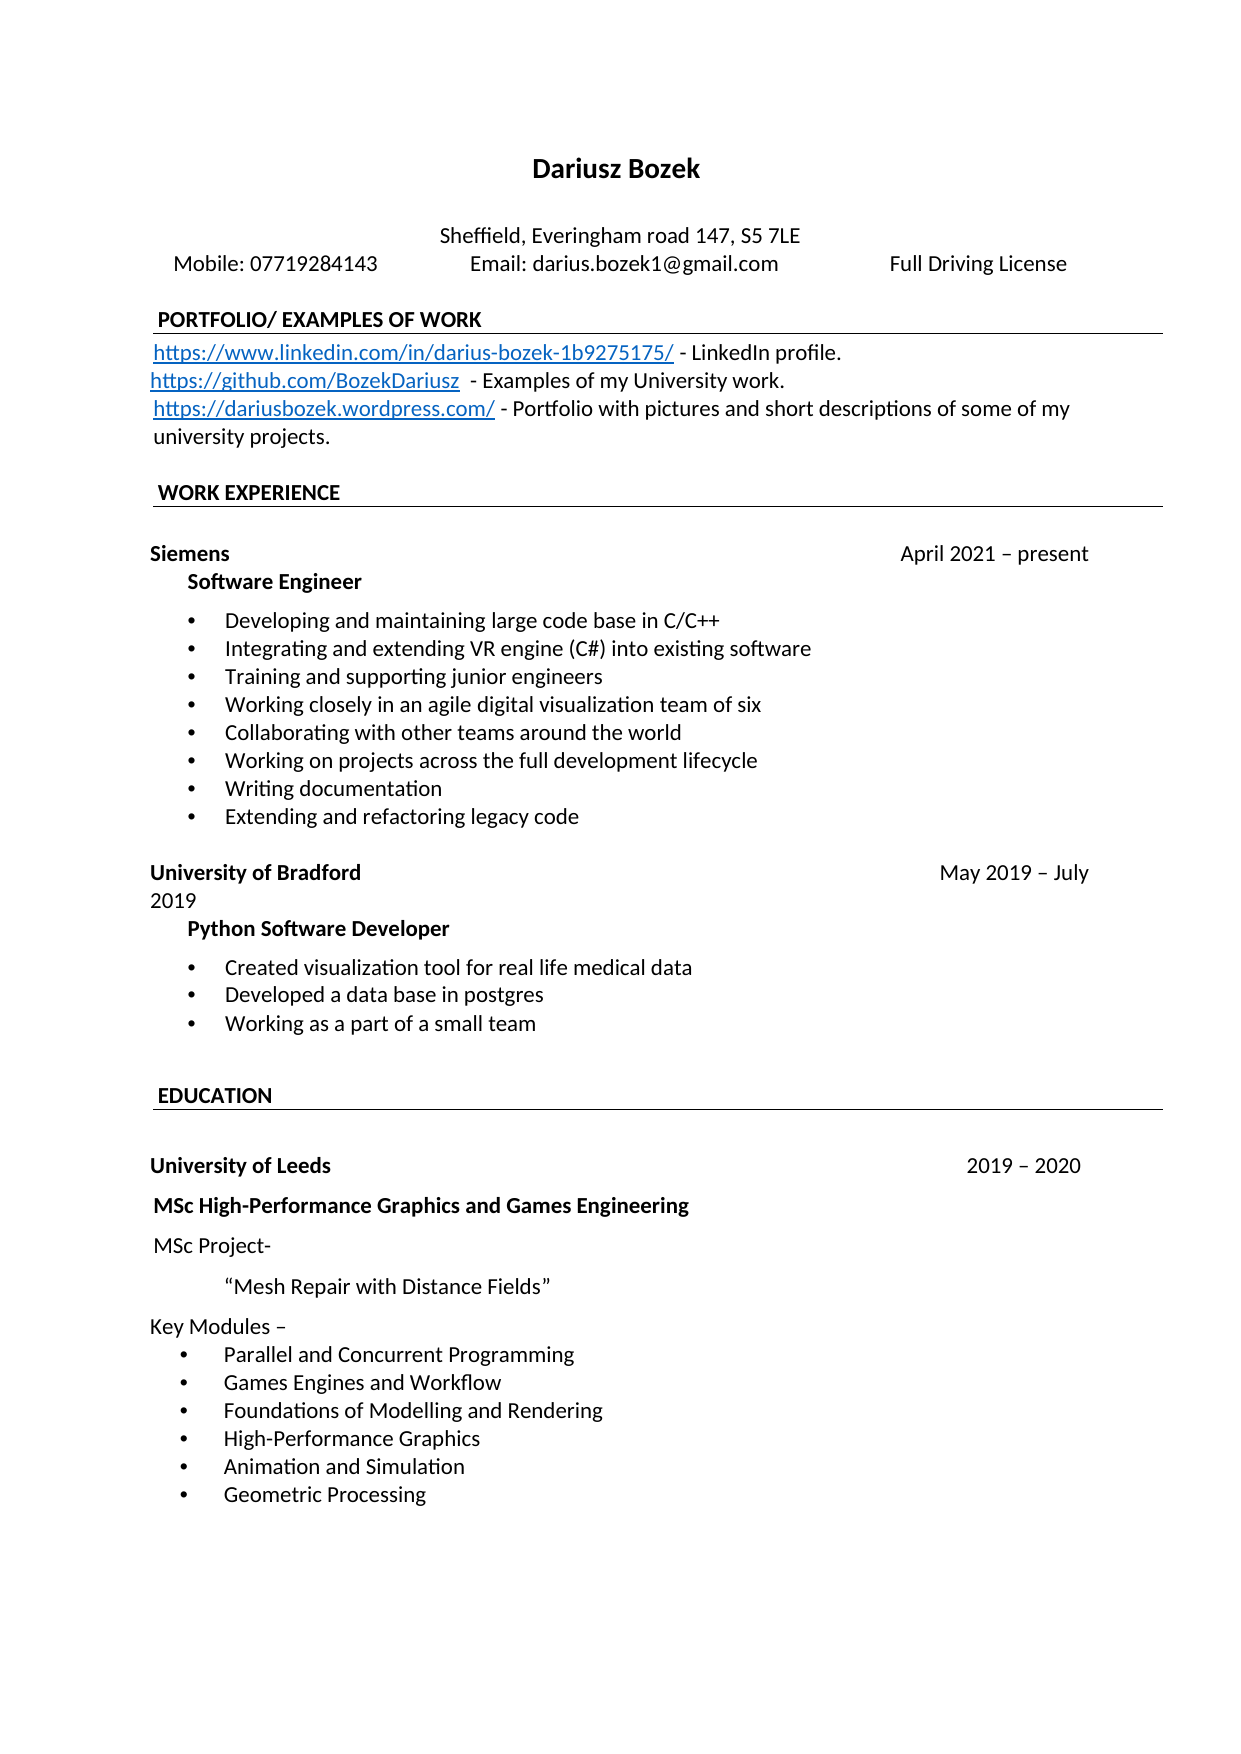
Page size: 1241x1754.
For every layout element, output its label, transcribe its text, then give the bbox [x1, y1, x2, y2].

list Games Engines and Workflow [179, 1368, 1090, 1396]
list Parallel and Concurrent Programming [179, 1340, 1090, 1368]
text https://dariusbozek.wordpress.com/ - Portfolio with pictures and short descriptions of some of my university projects. [153, 394, 1090, 450]
text Siemens April 2021 – present [150, 539, 1090, 567]
list Working on projects across the full development lifecycle [187, 746, 1090, 774]
list Writing documentation [187, 774, 1090, 802]
list Foundations of Modelling and Rendering [179, 1396, 1090, 1424]
text https://github.com/BozekDariusz - Examples of my University work. [150, 366, 1090, 394]
text MSc High-Performance Graphics and Games Engineering [153, 1191, 1090, 1219]
list High-Performance Graphics [179, 1424, 1090, 1452]
list Working as a part of a small team [187, 1009, 1090, 1037]
list Animation and Simulation [179, 1452, 1090, 1480]
list Extending and refactoring legacy code [187, 802, 1090, 830]
list Geometric Processing [179, 1480, 1090, 1508]
list Training and supporting junior engineers [187, 662, 1090, 690]
list Developing and maintaining large code base in C/C++ [187, 606, 1090, 634]
text Mobile: 07719284143 Email: darius.bozek1@gmail.com Full Driving License [150, 249, 1090, 277]
list Collaborating with other teams around the world [187, 718, 1090, 746]
text MSc Project- [153, 1232, 1090, 1260]
list Created visualization tool for real life medical data [187, 953, 1090, 981]
text Python Software Developer [150, 914, 1090, 942]
text University of Bradford May 2019 – July 2019 [150, 858, 1090, 914]
text University of Leeds 2019 – 2020 [150, 1151, 1090, 1179]
text Sheffield, Everingham road 147, S5 7LE [150, 221, 1090, 249]
list Working closely in an agile digital visualization team of six [187, 690, 1090, 718]
text Software Engineer [150, 567, 1090, 595]
text Key Modules – [150, 1312, 1090, 1340]
text https://www.linkedin.com/in/darius-bozek-1b9275175/ - LinkedIn profile. [153, 338, 1090, 366]
list Developed a data base in postgres [187, 981, 1090, 1009]
text “Mesh Repair with Distance Fields” [153, 1272, 1090, 1300]
list Integrating and extending VR engine (C#) into existing software [187, 634, 1090, 662]
text Dariusz Bozek [150, 150, 1082, 186]
